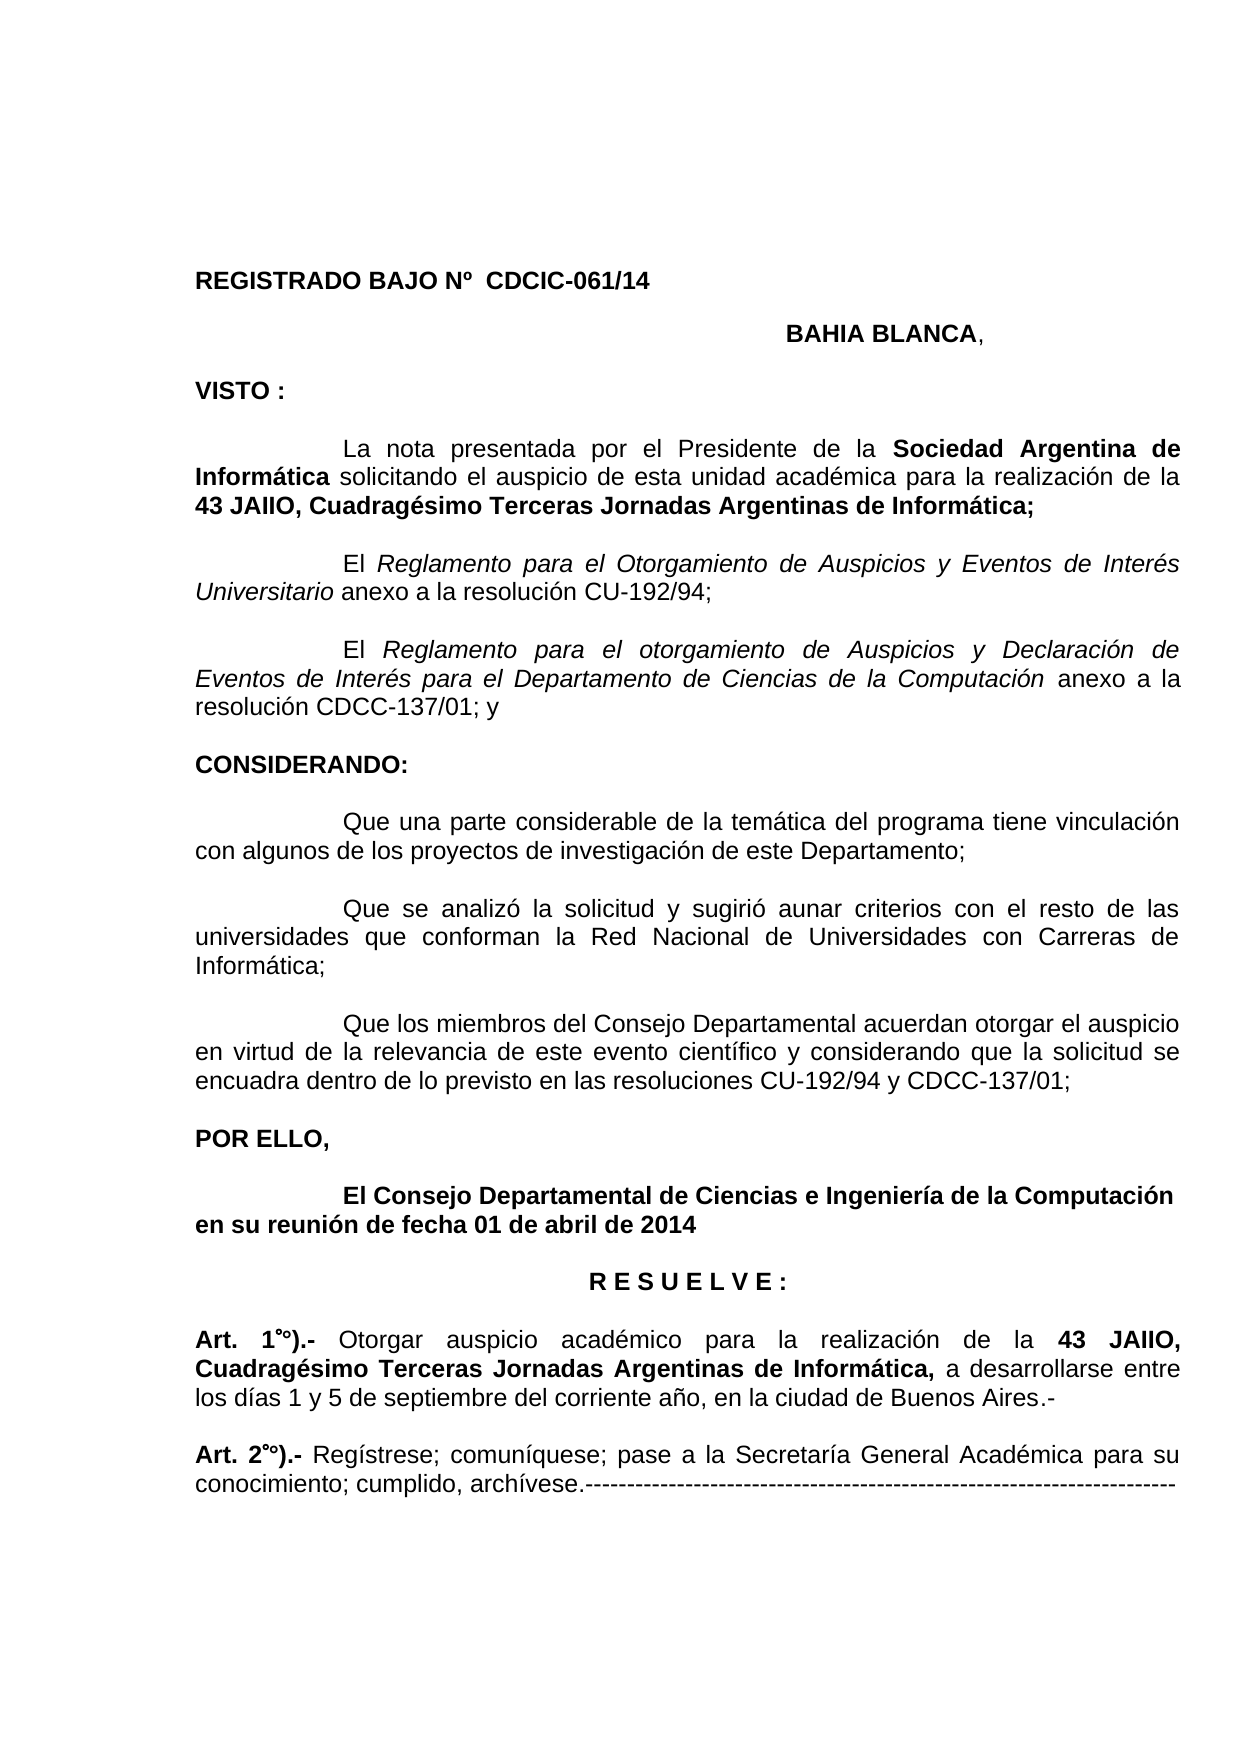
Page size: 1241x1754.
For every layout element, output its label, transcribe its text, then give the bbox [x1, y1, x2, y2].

subtitle REGISTRADO BAJO Nº CDCIC-061/14 [195, 266, 1181, 294]
text BAHIA BLANCA, [195, 319, 1181, 347]
text Art. 2°).- Regístrese; comuníquese; pase a la Secretaría General Académica para su conocimiento; cumplido, archívese.----------------------------------------------------------------------- [195, 1440, 1181, 1498]
text CONSIDERANDO: [195, 750, 1181, 779]
text R E S U E L V E : [195, 1267, 1181, 1296]
text El Reglamento para el otorgamiento de Auspicios y Declaración de Eventos de Interés para el Departamento de Ciencias de la Computación anexo a la resolución CDCC-137/01; y [195, 635, 1181, 721]
text La nota presentada por el Presidente de la Sociedad Argentina de Informática solicitando el auspicio de esta unidad académica para la realización de la 43 JAIIO, Cuadragésimo Terceras Jornadas Argentinas de Informática; [195, 434, 1181, 520]
text El Consejo Departamental de Ciencias e Ingeniería de la Computación en su reunión de fecha 01 de abril de 2014 [195, 1181, 1181, 1239]
text Que se analizó la solicitud y sugirió aunar criterios con el resto de las universidades que conforman la Red Nacional de Universidades con Carreras de Informática; [195, 894, 1181, 980]
text Art. 1°).- Otorgar auspicio académico para la realización de la 43 JAIIO, Cuadragésimo Terceras Jornadas Argentinas de Informática, a desarrollarse entre los días 1 y 5 de septiembre del corriente año, en la ciudad de Buenos Aires.- [195, 1325, 1181, 1411]
text VISTO : [195, 376, 1181, 405]
text POR ELLO, [195, 1124, 1181, 1152]
text Que los miembros del Consejo Departamental acuerdan otorgar el auspicio en virtud de la relevancia de este evento científico y considerando que la solicitud se encuadra dentro de lo previsto en las resoluciones CU-192/94 y CDCC-137/01; [195, 1009, 1181, 1095]
text El Reglamento para el Otorgamiento de Auspicios y Eventos de Interés Universitario anexo a la resolución CU-192/94; [195, 549, 1181, 606]
text Que una parte considerable de la temática del programa tiene vinculación con algunos de los proyectos de investigación de este Departamento; [195, 807, 1181, 865]
